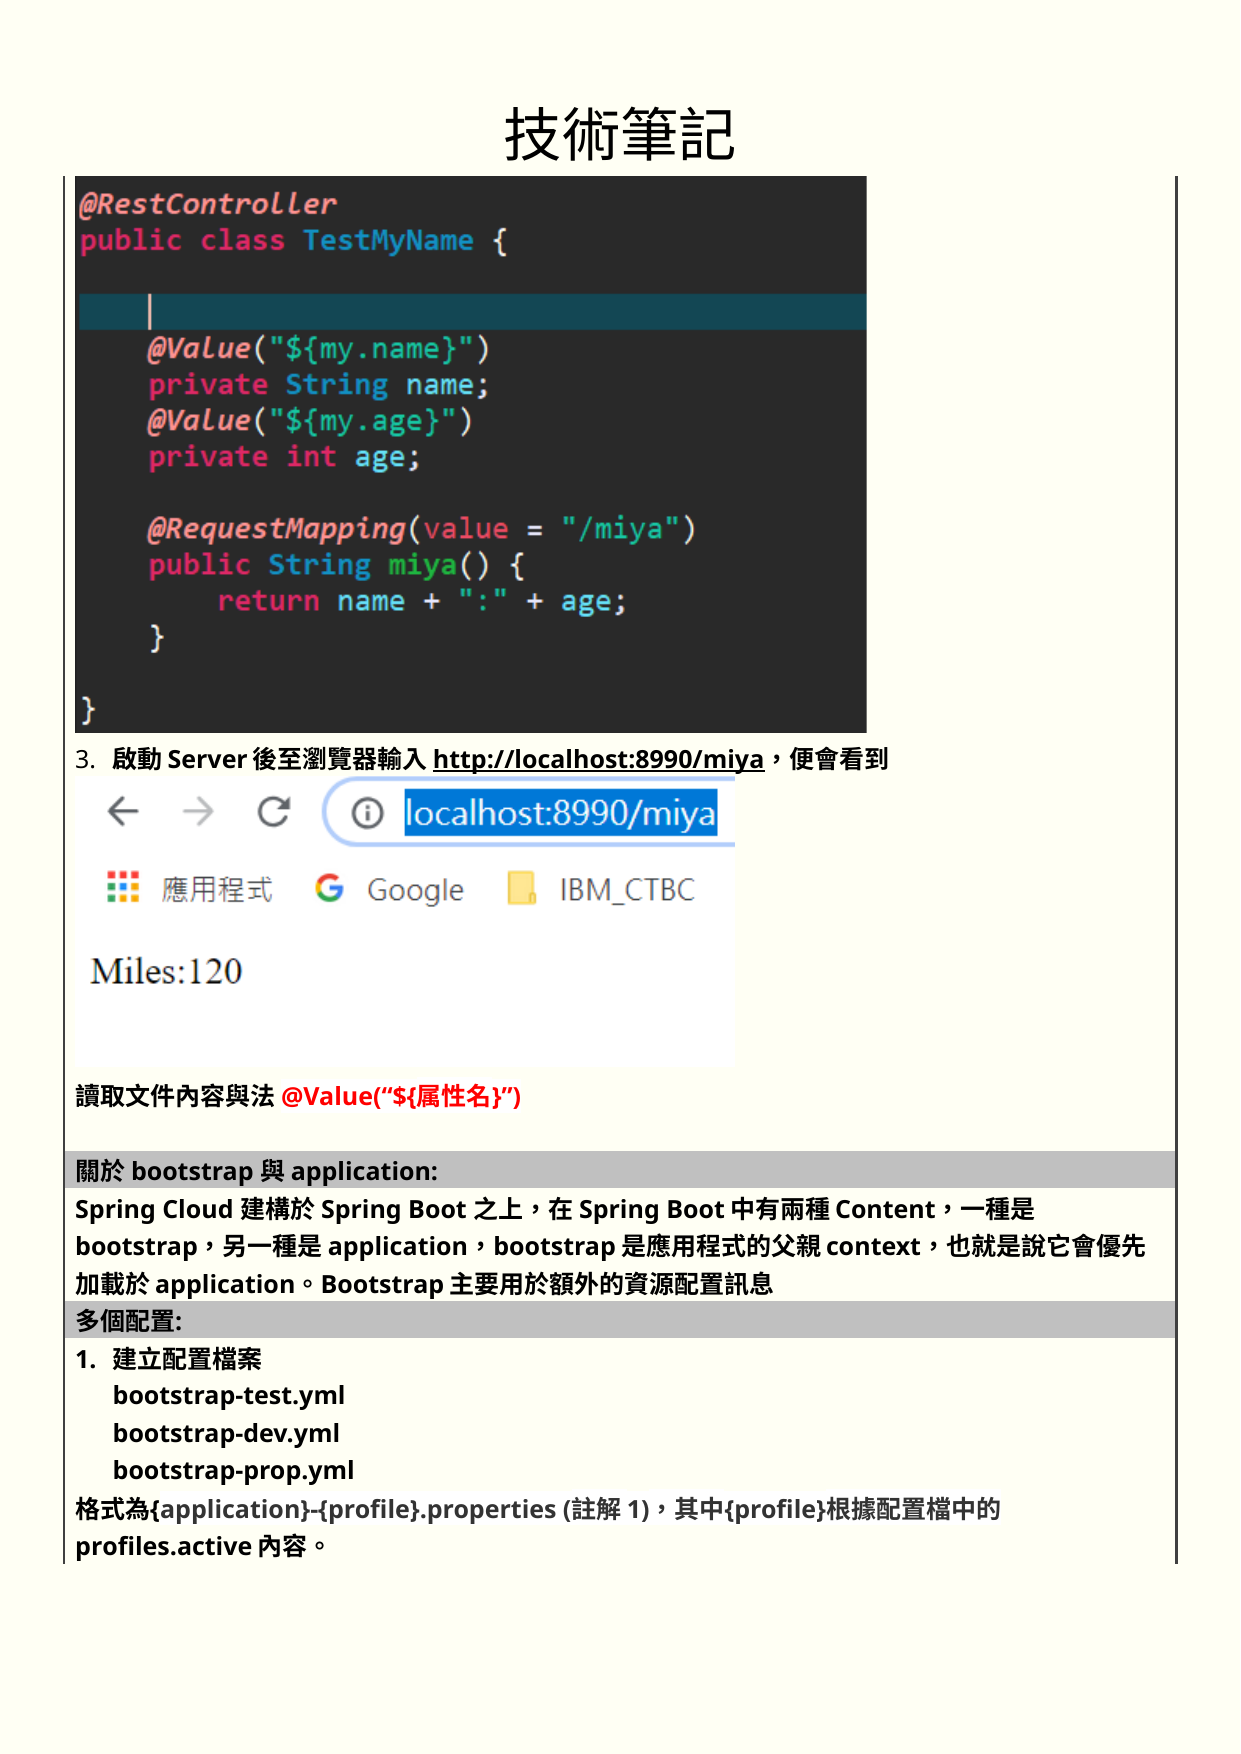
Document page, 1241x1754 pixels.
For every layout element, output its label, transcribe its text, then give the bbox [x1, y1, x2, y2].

table_cell 多個配置: [65, 1301, 1175, 1338]
picture [75, 176, 867, 733]
table_cell 在application.yml或者是bootstrap.yml中鍵入以下屬性 建立一個RestController如下: 啟動Server後至瀏覽器輸入http://localhost:8990/miya，便會看到 讀取文件內容與法 @Value(“${属性名}”) [65, 176, 1175, 1151]
table_cell Spring Cloud 建構於 Spring Boot 之上，在 Spring Boot中有兩種Content，一種是bootstrap，另一種是application，bootstrap是應用程式的父親context，也就是說它會優先加載於application。Bootstrap主要用於額外的資源配置訊息 [65, 1189, 1175, 1301]
table_cell 關於 bootstrap 與 application: [65, 1151, 1175, 1188]
picture [75, 776, 735, 1067]
